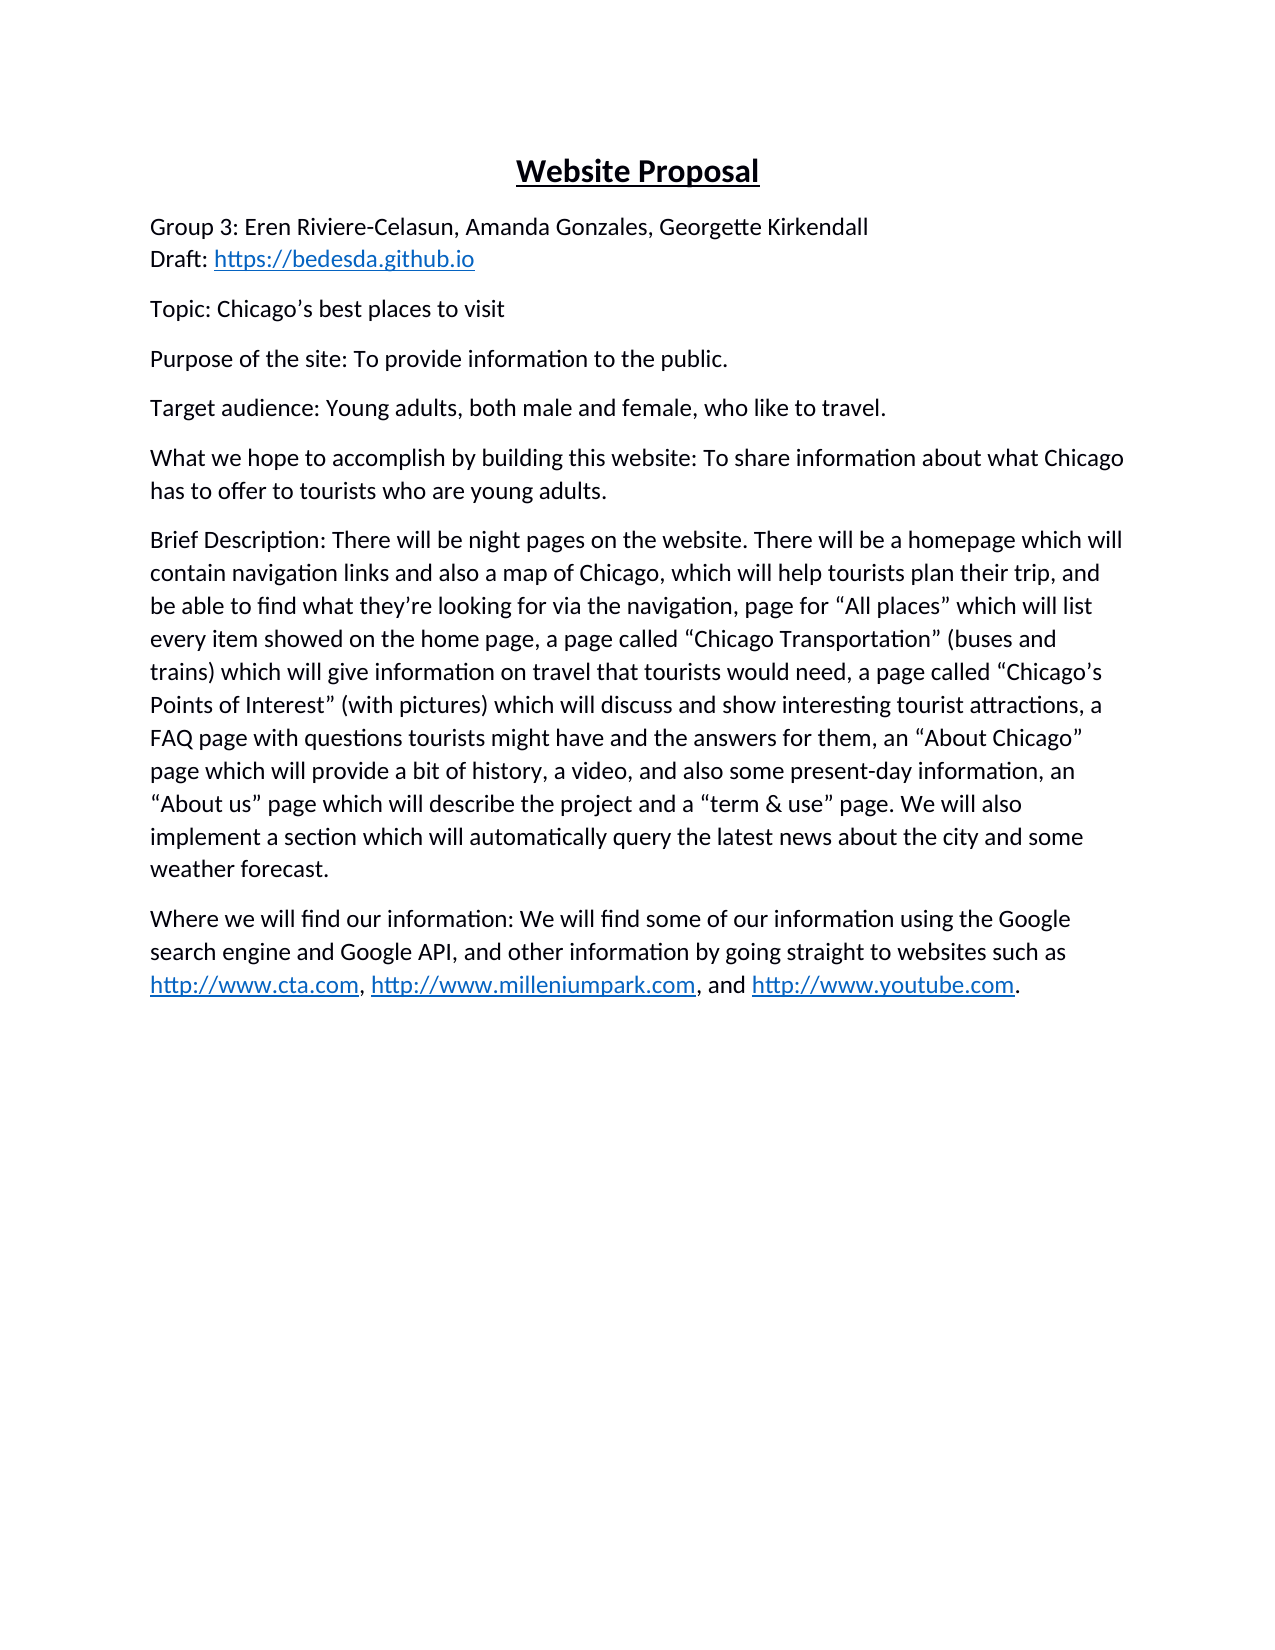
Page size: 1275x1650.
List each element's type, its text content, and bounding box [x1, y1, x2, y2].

text Target audience: Young adults, both male and female, who like to travel. [150, 392, 1125, 423]
text What we hope to accomplish by building this website: To share information about what Chicago has to offer to tourists who are young adults. [150, 442, 1125, 505]
text Topic: Chicago’s best places to visit [150, 293, 1125, 324]
text Group 3: Eren Riviere-Celasun, Amanda Gonzales, Georgette Kirkendall Draft: https://bedesda.github.io [150, 211, 1125, 274]
text Where we will find our information: We will find some of our information using the Google search engine and Google API, and other information by going straight to websites such as http://www.cta.com, http://www.milleniumpark.com, and http://www.youtube.com. [150, 903, 1125, 999]
text Brief Description: There will be night pages on the website. There will be a homepage which will contain navigation links and also a map of Chicago, which will help tourists plan their trip, and be able to find what they’re looking for via the navigation, page for “All places” which will list every item showed on the home page, a page called “Chicago Transportation” (buses and trains) which will give information on travel that tourists would need, a page called “Chicago’s Points of Interest” (with pictures) which will discuss and show interesting tourist attractions, a FAQ page with questions tourists might have and the answers for them, an “About Chicago” page which will provide a bit of history, a video, and also some present-day information, an “About us” page which will describe the project and a “term & use” page. We will also implement a section which will automatically query the latest news about the city and some weather forecast. [150, 524, 1125, 884]
text Website Proposal [150, 150, 1125, 191]
text Purpose of the site: To provide information to the public. [150, 343, 1125, 373]
